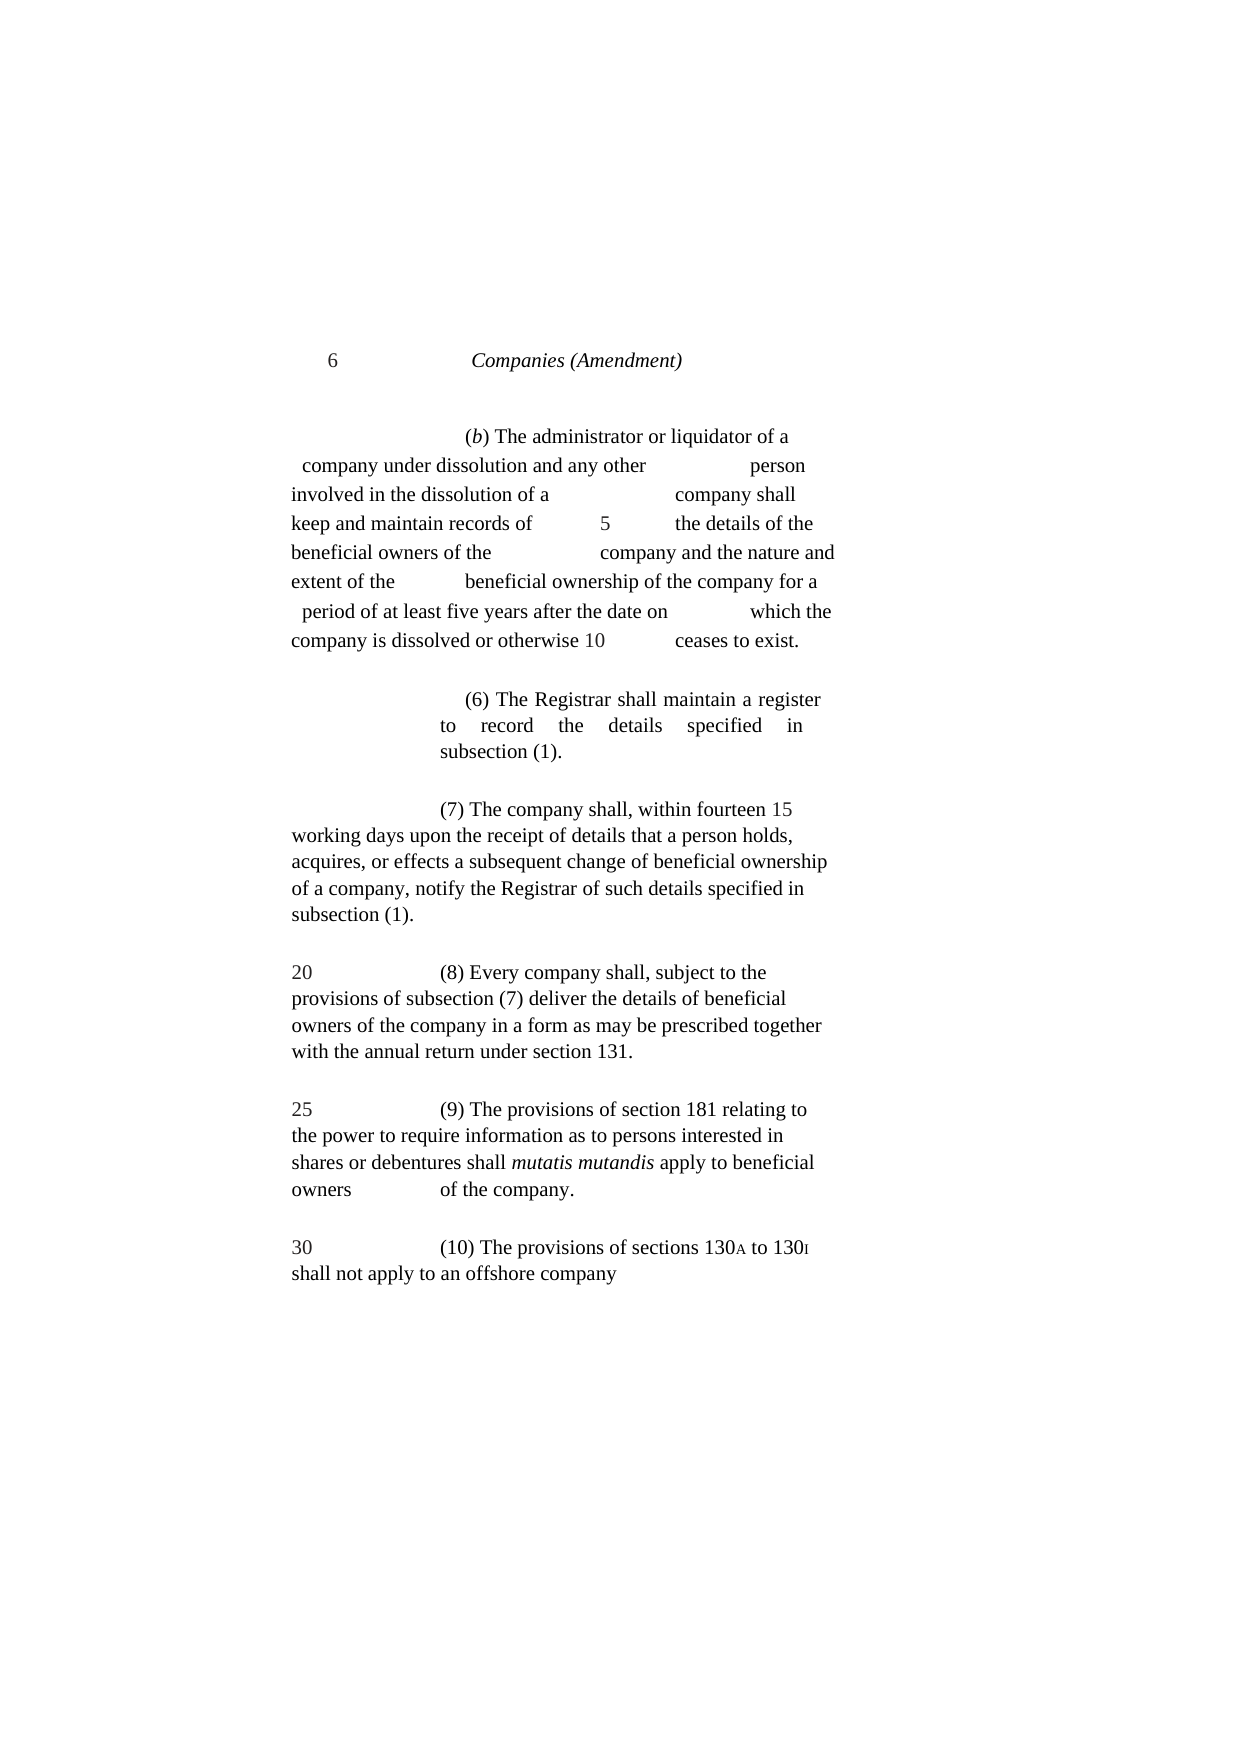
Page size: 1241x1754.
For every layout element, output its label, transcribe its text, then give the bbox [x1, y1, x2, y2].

text (b) The administrator or liquidator of a company under dissolution and any other person involved in the dissolution of a company shall keep and maintain records of 5 the details of the beneficial owners of the company and the nature and extent of the beneficial ownership of the company for a period of at least five years after the date on which the company is dissolved or otherwise 10 ceases to exist. [291, 424, 835, 653]
text (6) The Registrar shall maintain a register to record the details specified in subsection (1). [440, 687, 828, 763]
text 6 Companies (Amendment) [327, 345, 1090, 373]
text 30 (10) The provisions of sections 130A to 130I shall not apply to an offshore company [291, 1234, 835, 1285]
text 20 (8) Every company shall, subject to the provisions of subsection (7) deliver the details of beneficial owners of the company in a form as may be prescribed together with the annual return under section 131. [291, 960, 835, 1063]
text (7) The company shall, within fourteen 15 working days upon the receipt of details that a person holds, acquires, or effects a subsequent change of beneficial ownership of a company, notify the Registrar of such details specified in subsection (1). [291, 796, 835, 926]
text 25 (9) The provisions of section 181 relating to the power to require information as to persons interested in shares or debentures shall mutatis mutandis apply to beneficial owners of the company. [291, 1097, 835, 1202]
